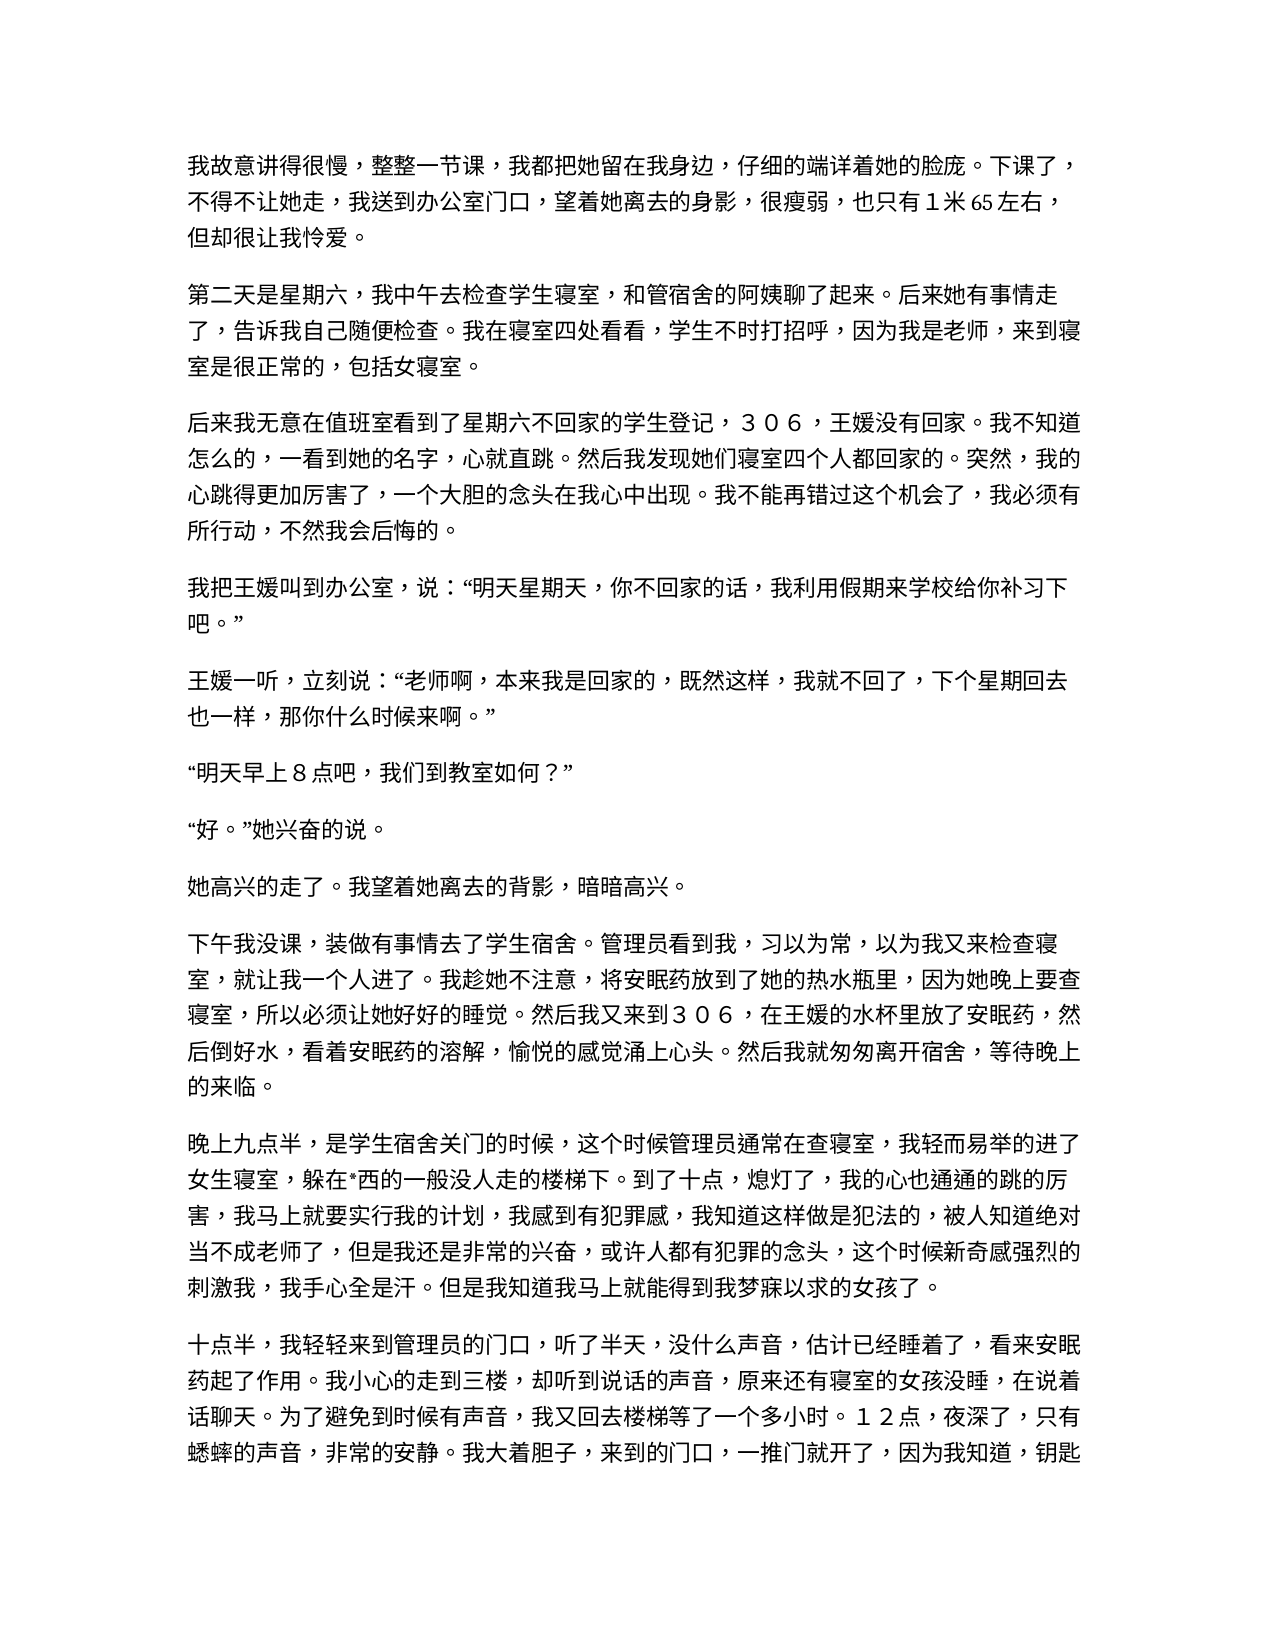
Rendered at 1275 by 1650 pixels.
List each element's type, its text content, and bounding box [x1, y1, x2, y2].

text “明天早上８点吧，我们到教室如何？” [187, 757, 1087, 788]
text 晚上九点半，是学生宿舍关门的时候，这个时候管理员通常在查寝室，我轻而易举的进了女生寝室，躲在*西的一般没人走的楼梯下。到了十点，熄灯了，我的心也通通的跳的厉害，我马上就要实行我的计划，我感到有犯罪感，我知道这样做是犯法的，被人知道绝对当不成老师了，但是我还是非常的兴奋，或许人都有犯罪的念头，这个时候新奇感强烈的刺激我，我手心全是汗。但是我知道我马上就能得到我梦寐以求的女孩了。 [187, 1128, 1087, 1303]
text “好。”她兴奋的说。 [187, 814, 1087, 845]
text 第二天是星期六，我中午去检查学生寝室，和管宿舍的阿姨聊了起来。后来她有事情走了，告诉我自己随便检查。我在寝室四处看看，学生不时打招呼，因为我是老师，来到寝室是很正常的，包括女寝室。 [187, 279, 1087, 382]
text 下午我没课，装做有事情去了学生宿舍。管理员看到我，习以为常，以为我又来检查寝室，就让我一个人进了。我趁她不注意，将安眠药放到了她的热水瓶里，因为她晚上要查寝室，所以必须让她好好的睡觉。然后我又来到３０６，在王媛的水杯里放了安眠药，然后倒好水，看着安眠药的溶解，愉悦的感觉涌上心头。然后我就匆匆离开宿舍，等待晚上的来临。 [187, 928, 1087, 1103]
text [187, 1329, 1087, 1468]
text 我故意讲得很慢，整整一节课，我都把她留在我身边，仔细的端详着她的脸庞。下课了，不得不让她走，我送到办公室门口，望着她离去的身影，很瘦弱，也只有１米65左右，但却很让我怜爱。 [187, 150, 1087, 253]
text 王媛一听，立刻说：“老师啊，本来我是回家的，既然这样，我就不回了，下个星期回去也一样，那你什么时候来啊。” [187, 664, 1087, 732]
text 后来我无意在值班室看到了星期六不回家的学生登记，３０６，王媛没有回家。我不知道怎么的，一看到她的名字，心就直跳。然后我发现她们寝室四个人都回家的。突然，我的心跳得更加厉害了，一个大胆的念头在我心中出现。我不能再错过这个机会了，我必须有所行动，不然我会后悔的。 [187, 407, 1087, 546]
text 她高兴的走了。我望着她离去的背影，暗暗高兴。 [187, 871, 1087, 902]
text 我把王媛叫到办公室，说：“明天星期天，你不回家的话，我利用假期来学校给你补习下吧。” [187, 572, 1087, 639]
